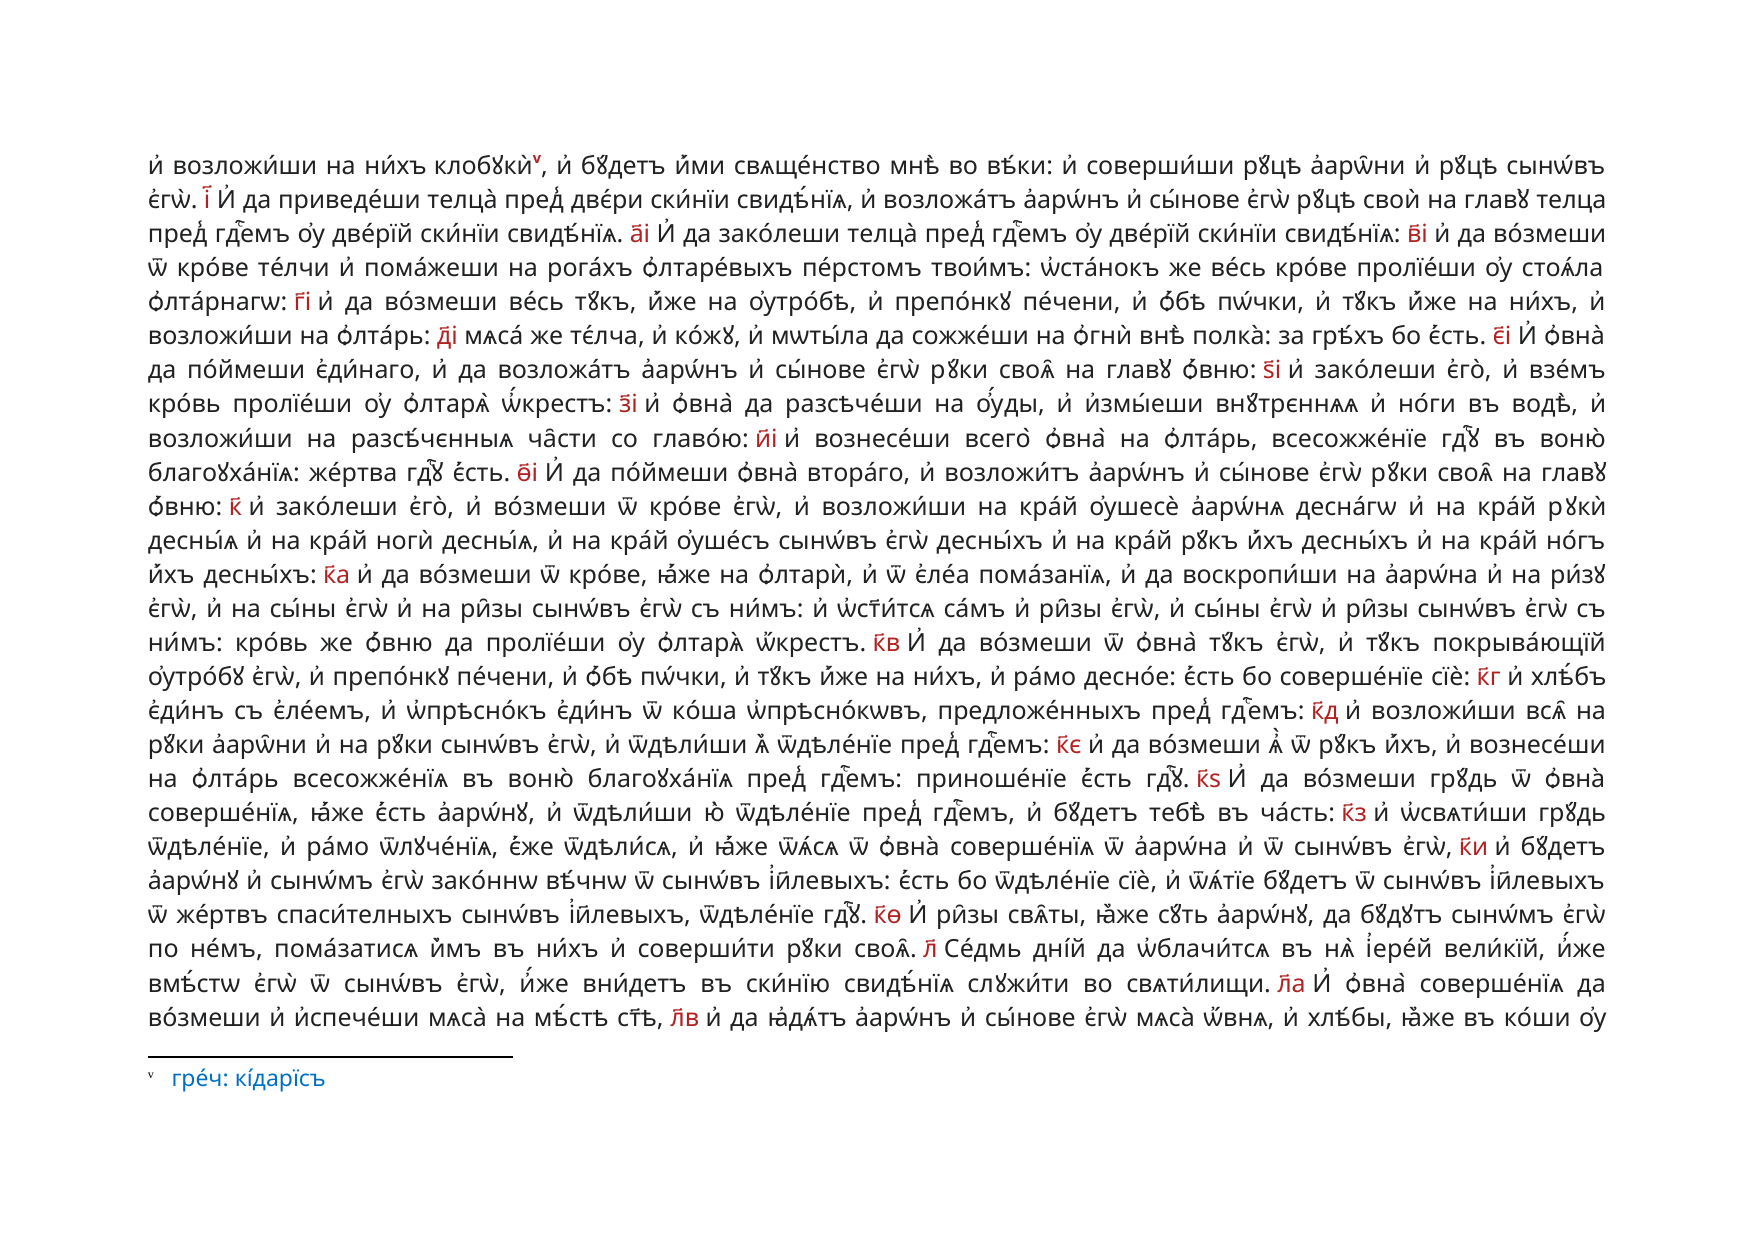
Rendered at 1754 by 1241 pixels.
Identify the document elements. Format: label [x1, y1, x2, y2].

text [148, 148, 1606, 1033]
